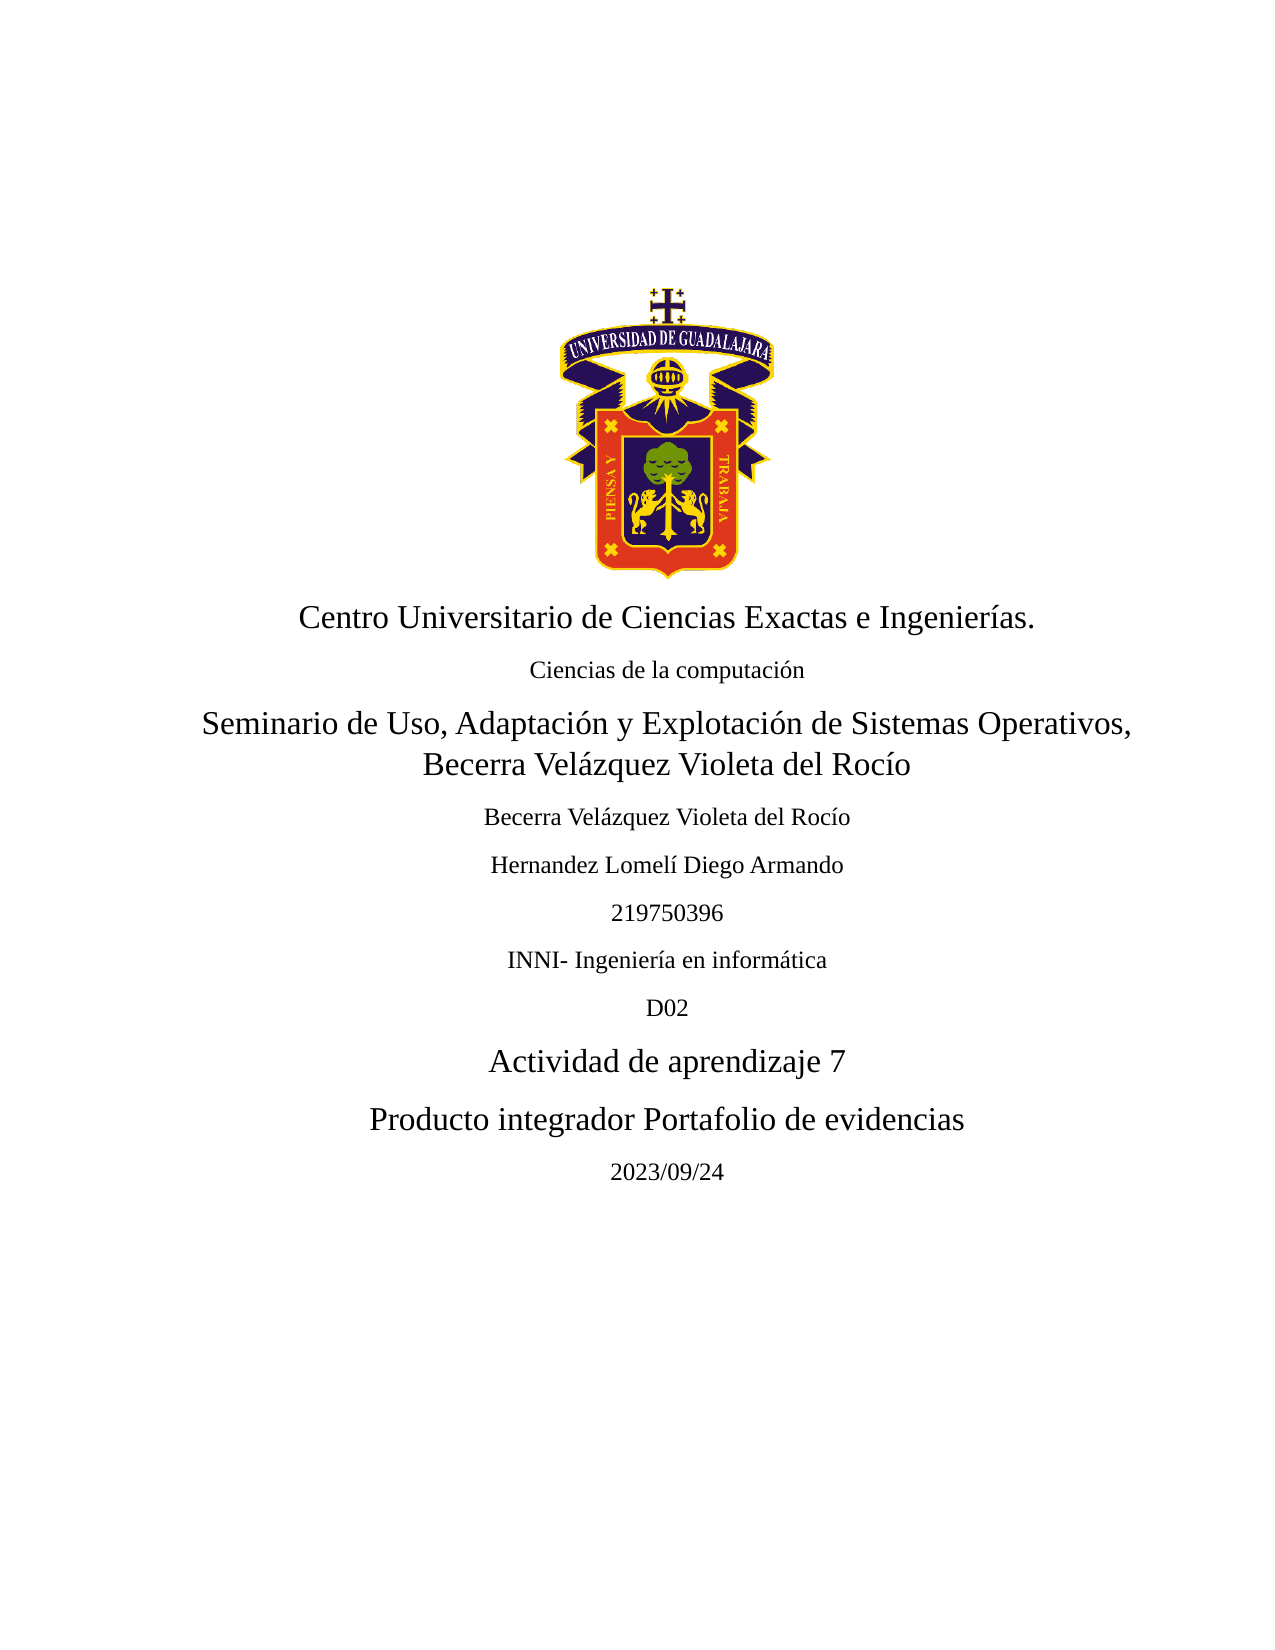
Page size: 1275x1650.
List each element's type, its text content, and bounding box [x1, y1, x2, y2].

text Seminario de Uso, Adaptación y Explotación de Sistemas Operativos, Becerra Velázquez Violeta del Rocío [177, 703, 1157, 783]
picture [560, 288, 774, 579]
text Centro Universitario de Ciencias Exactas e Ingenierías. [177, 597, 1157, 636]
text 2023/09/24 [177, 1157, 1157, 1186]
text 219750396 [177, 898, 1157, 927]
text Hernandez Lomelí Diego Armando [177, 850, 1157, 879]
text D02 [177, 993, 1157, 1022]
text Ciencias de la computación [177, 655, 1157, 684]
text Actividad de aprendizaje 7 [177, 1041, 1157, 1079]
text Becerra Velázquez Violeta del Rocío [177, 802, 1157, 831]
text INNI- Ingeniería en informática [177, 946, 1157, 974]
text Producto integrador Portafolio de evidencias [177, 1099, 1157, 1137]
